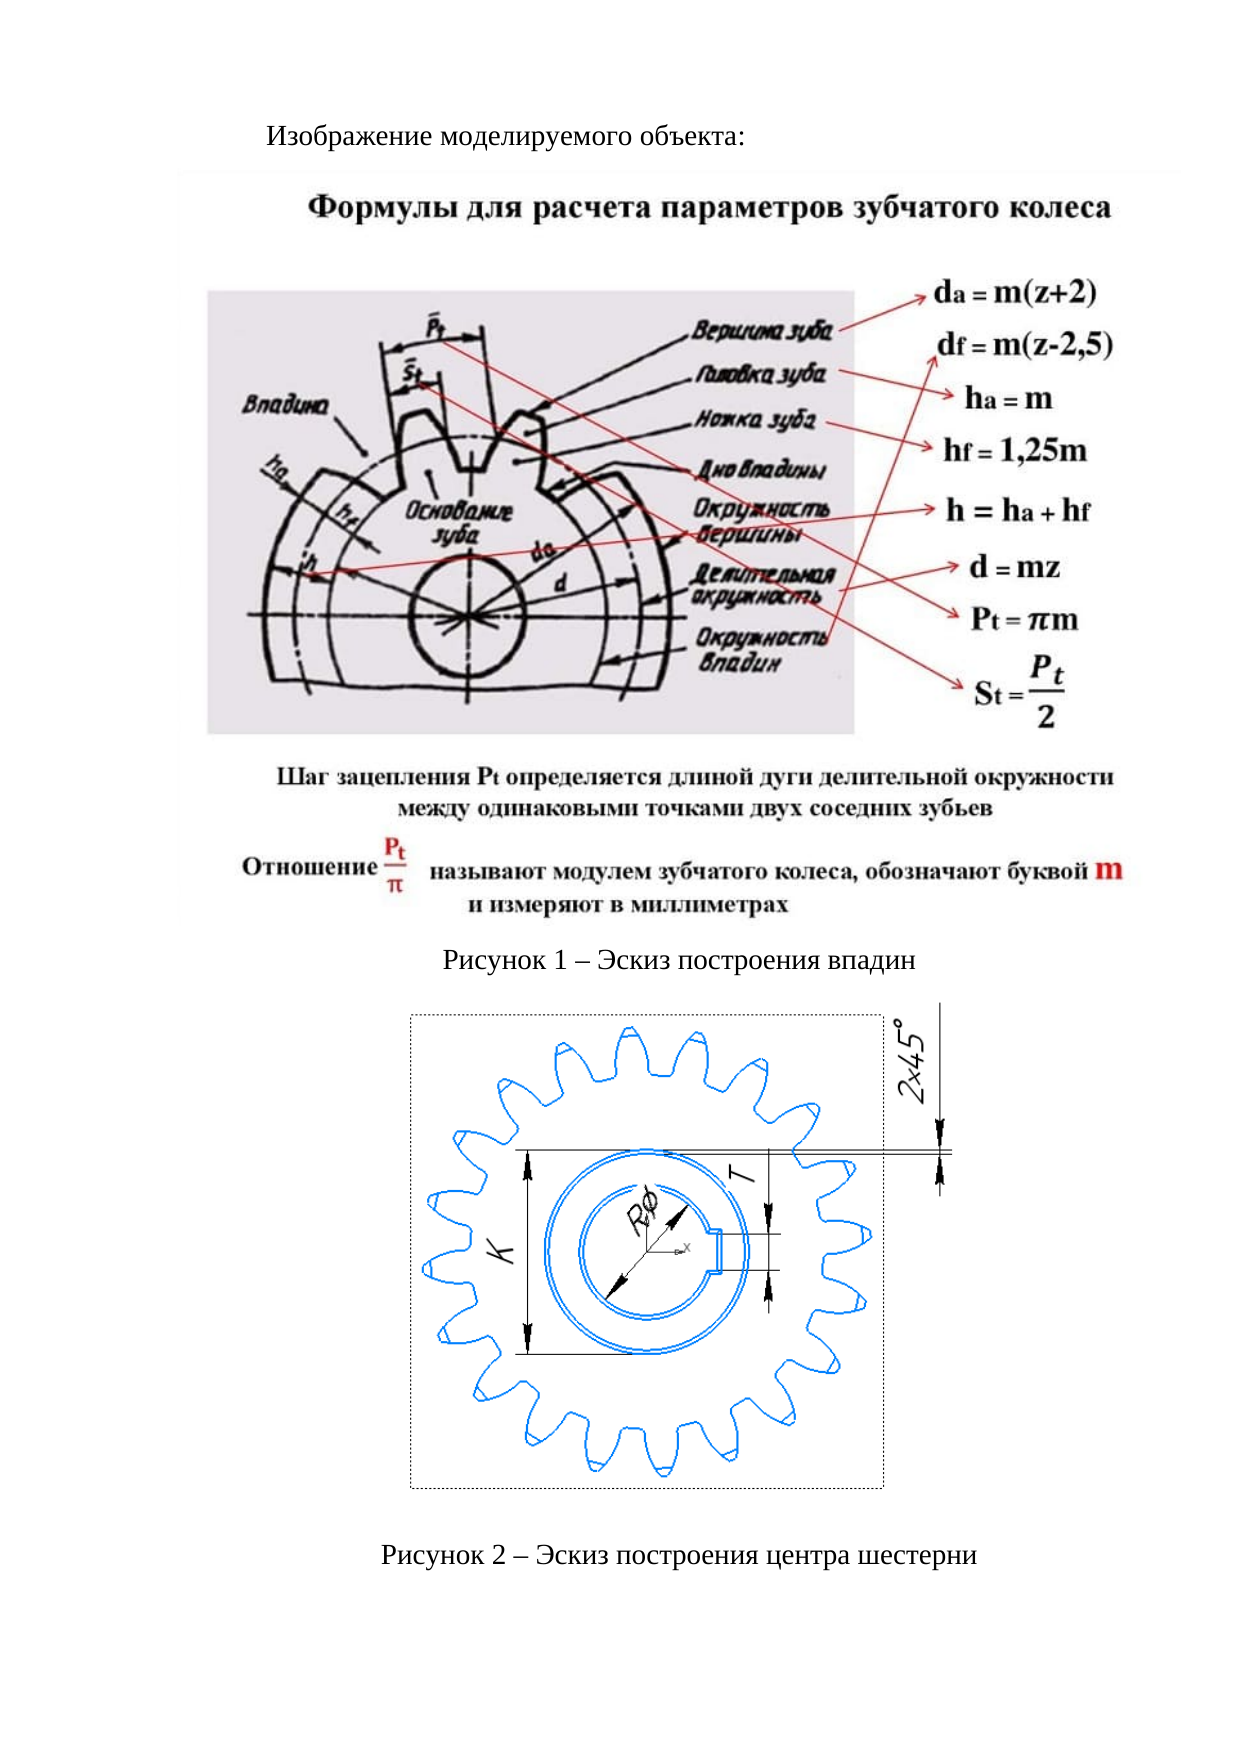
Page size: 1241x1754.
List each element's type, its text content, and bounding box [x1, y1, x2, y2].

text Изображение моделируемого объекта: [177, 118, 1181, 152]
text Рисунок 2 – Эскиз построения центра шестерни [177, 1537, 1181, 1570]
picture [177, 168, 1182, 926]
text Рисунок 1 – Эскиз построения впадин [177, 942, 1181, 976]
picture [391, 992, 967, 1521]
